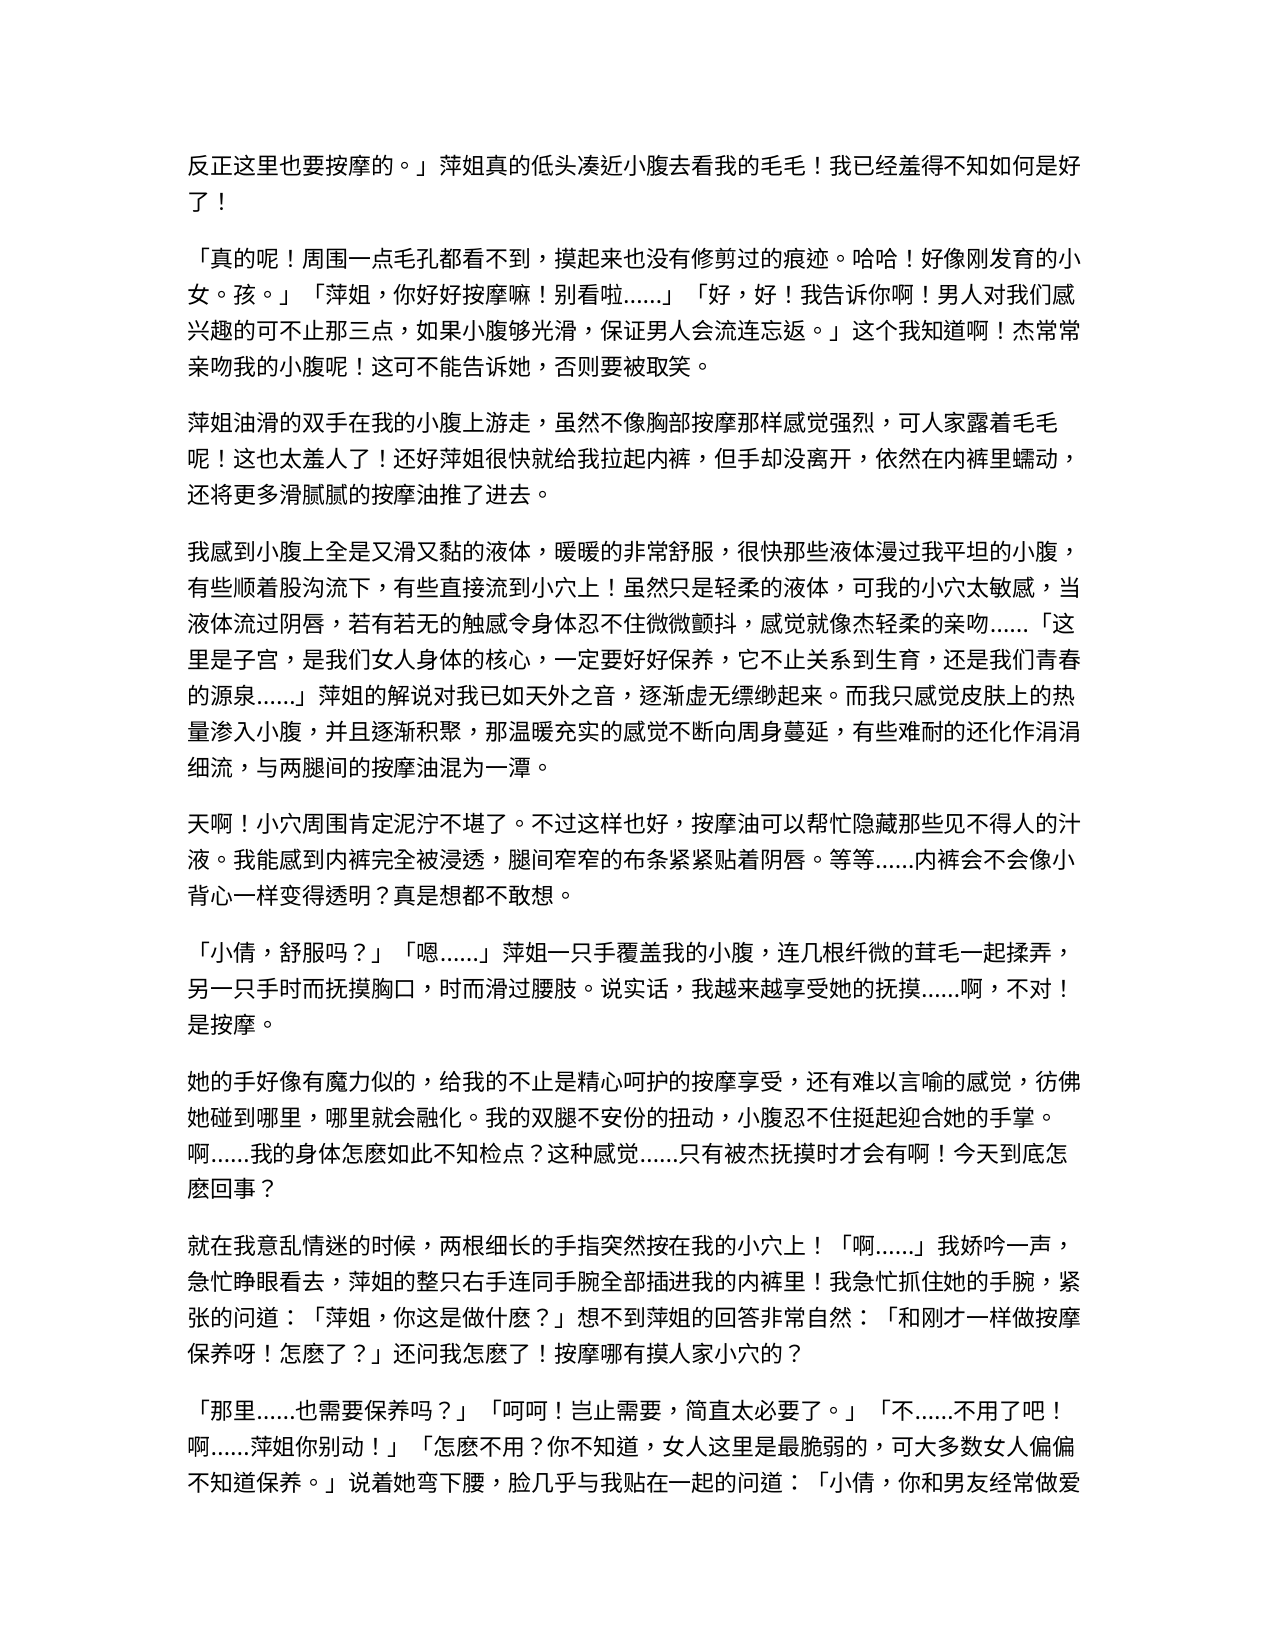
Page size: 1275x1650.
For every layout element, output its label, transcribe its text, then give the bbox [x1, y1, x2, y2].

text 天啊！小穴周围肯定泥泞不堪了。不过这样也好，按摩油可以帮忙隐藏那些见不得人的汁液。我能感到内裤完全被浸透，腿间窄窄的布条紧紧贴着阴唇。等等……内裤会不会像小背心一样变得透明？真是想都不敢想。 [187, 808, 1087, 911]
text 我感到小腹上全是又滑又黏的液体，暖暖的非常舒服，很快那些液体漫过我平坦的小腹，有些顺着股沟流下，有些直接流到小穴上！虽然只是轻柔的液体，可我的小穴太敏感，当液体流过阴唇，若有若无的触感令身体忍不住微微颤抖，感觉就像杰轻柔的亲吻……「这里是子宫，是我们女人身体的核心，一定要好好保养，它不止关系到生育，还是我们青春的源泉……」萍姐的解说对我已如天外之音，逐渐虚无缥缈起来。而我只感觉皮肤上的热量渗入小腹，并且逐渐积聚，那温暖充实的感觉不断向周身蔓延，有些难耐的还化作涓涓细流，与两腿间的按摩油混为一潭。 [187, 536, 1087, 783]
text 「真的呢！周围一点毛孔都看不到，摸起来也没有修剪过的痕迹。哈哈！好像刚发育的小女。孩。」「萍姐，你好好按摩嘛！别看啦……」「好，好！我告诉你啊！男人对我们感兴趣的可不止那三点，如果小腹够光滑，保证男人会流连忘返。」这个我知道啊！杰常常亲吻我的小腹呢！这可不能告诉她，否则要被取笑。 [187, 243, 1087, 382]
text 就在我意乱情迷的时候，两根细长的手指突然按在我的小穴上！「啊……」我娇吟一声，急忙睁眼看去，萍姐的整只右手连同手腕全部插进我的内裤里！我急忙抓住她的手腕，紧张的问道：「萍姐，你这是做什麽？」想不到萍姐的回答非常自然：「和刚才一样做按摩保养呀！怎麽了？」还问我怎麽了！按摩哪有摸人家小穴的？ [187, 1230, 1087, 1369]
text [187, 150, 1087, 217]
text 萍姐油滑的双手在我的小腹上游走，虽然不像胸部按摩那样感觉强烈，可人家露着毛毛呢！这也太羞人了！还好萍姐很快就给我拉起内裤，但手却没离开，依然在内裤里蠕动，还将更多滑腻腻的按摩油推了进去。 [187, 407, 1087, 510]
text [187, 1395, 1087, 1498]
text 「小倩，舒服吗？」「嗯……」萍姐一只手覆盖我的小腹，连几根纤微的茸毛一起揉弄，另一只手时而抚摸胸口，时而滑过腰肢。说实话，我越来越享受她的抚摸……啊，不对！是按摩。 [187, 937, 1087, 1040]
text 她的手好像有魔力似的，给我的不止是精心呵护的按摩享受，还有难以言喻的感觉，彷佛她碰到哪里，哪里就会融化。我的双腿不安份的扭动，小腹忍不住挺起迎合她的手掌。啊……我的身体怎麽如此不知检点？这种感觉……只有被杰抚摸时才会有啊！今天到底怎麽回事？ [187, 1066, 1087, 1205]
